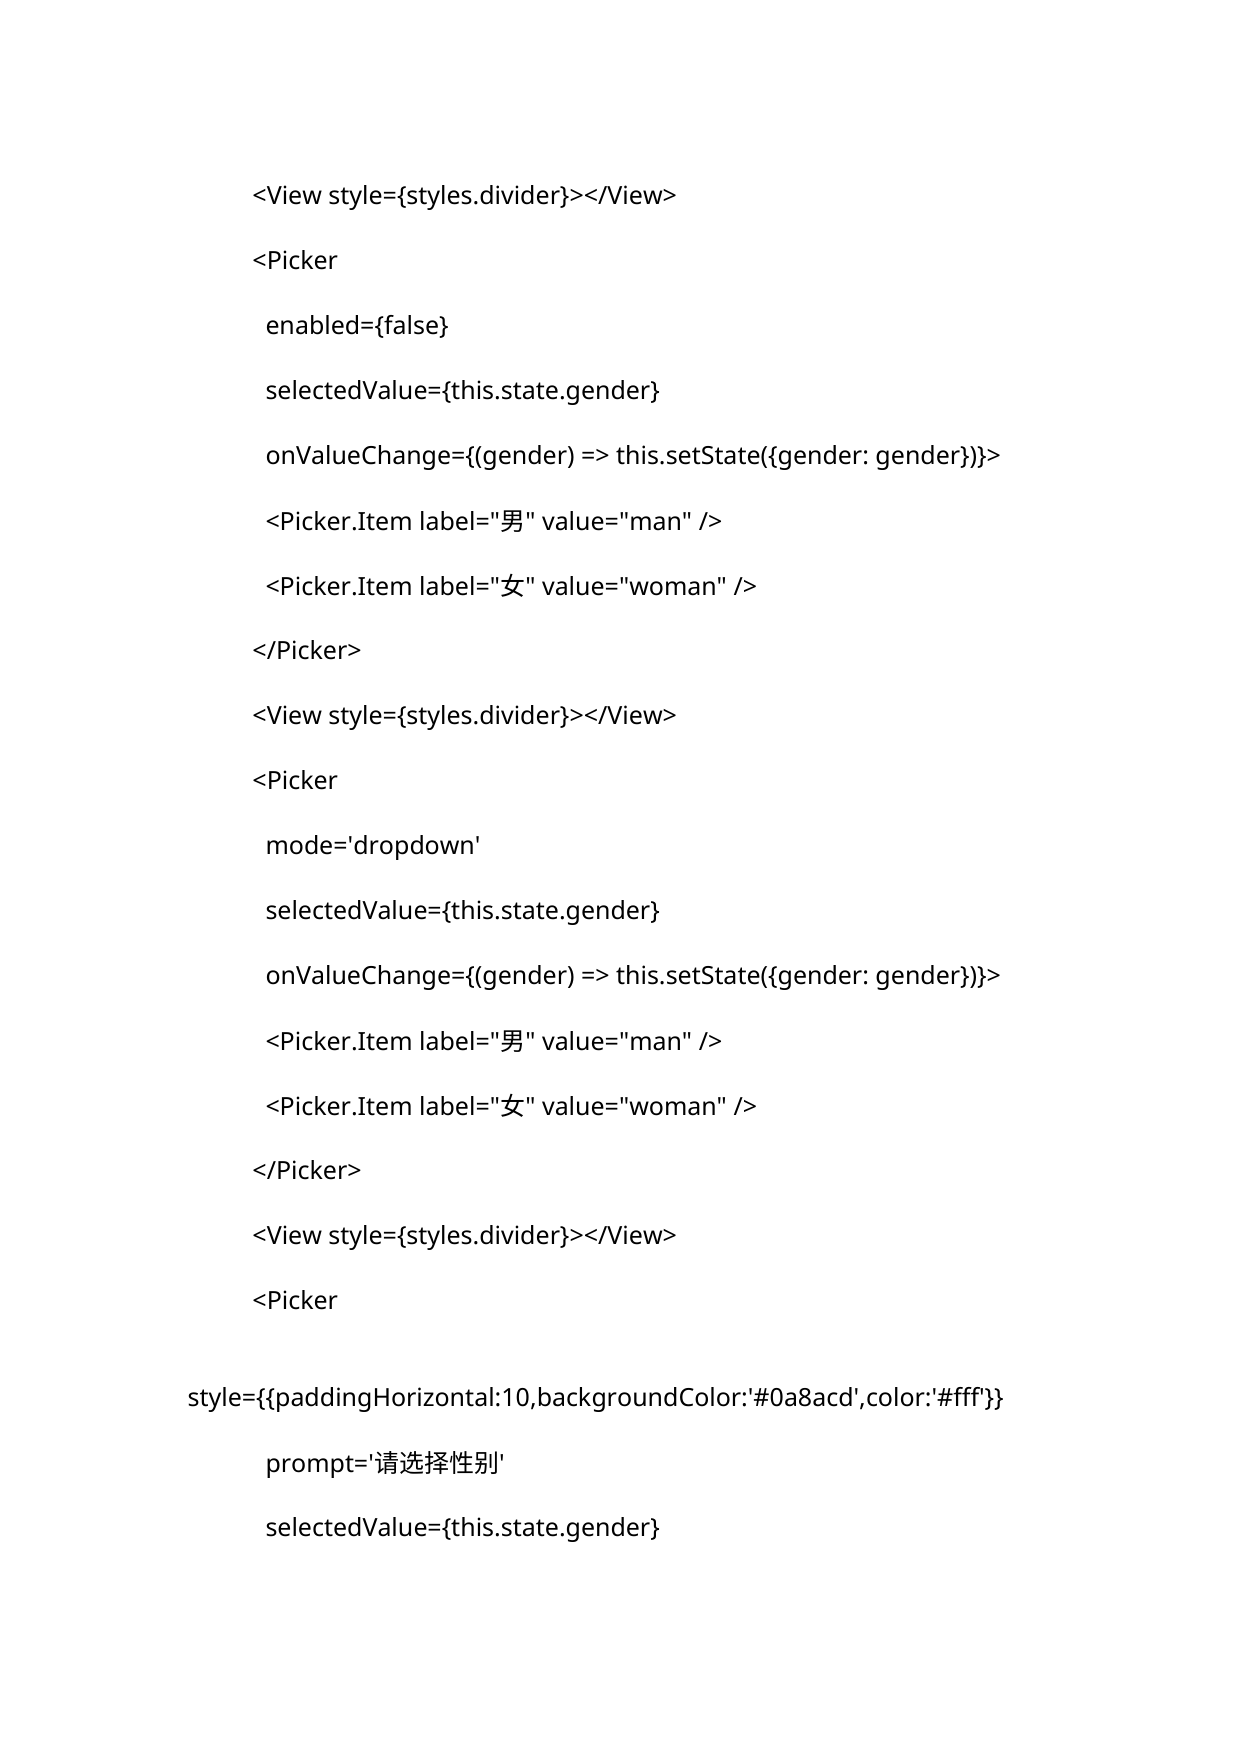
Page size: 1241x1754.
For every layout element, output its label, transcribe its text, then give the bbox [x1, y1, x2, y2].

text onValueChange={(gender) => this.setState({gender: gender})}> [187, 422, 1053, 487]
text <View style={styles.divider}></View> [187, 162, 1053, 227]
text <Picker.Item label="女" value="woman" /> [187, 552, 1053, 617]
text mode='dropdown' [187, 812, 1053, 877]
text </Picker> [187, 617, 1053, 682]
text <View style={styles.divider}></View> [187, 682, 1053, 747]
text selectedValue={this.state.gender} [187, 1494, 1053, 1559]
text selectedValue={this.state.gender} [187, 877, 1053, 942]
text <Picker.Item label="男" value="man" /> [187, 487, 1053, 552]
text <Picker [187, 227, 1053, 292]
text selectedValue={this.state.gender} [187, 357, 1053, 422]
text <Picker [187, 747, 1053, 812]
text <Picker.Item label="女" value="woman" /> [187, 1072, 1053, 1137]
text prompt='请选择性别' [187, 1429, 1053, 1494]
text <Picker.Item label="男" value="man" /> [187, 1007, 1053, 1072]
text <View style={styles.divider}></View> [187, 1202, 1053, 1267]
text </Picker> [187, 1137, 1053, 1202]
text onValueChange={(gender) => this.setState({gender: gender})}> [187, 942, 1053, 1007]
text <Picker [187, 1267, 1053, 1332]
text style={{paddingHorizontal:10,backgroundColor:'#0a8acd',color:'#fff'}} [187, 1332, 1053, 1429]
text enabled={false} [187, 292, 1053, 357]
